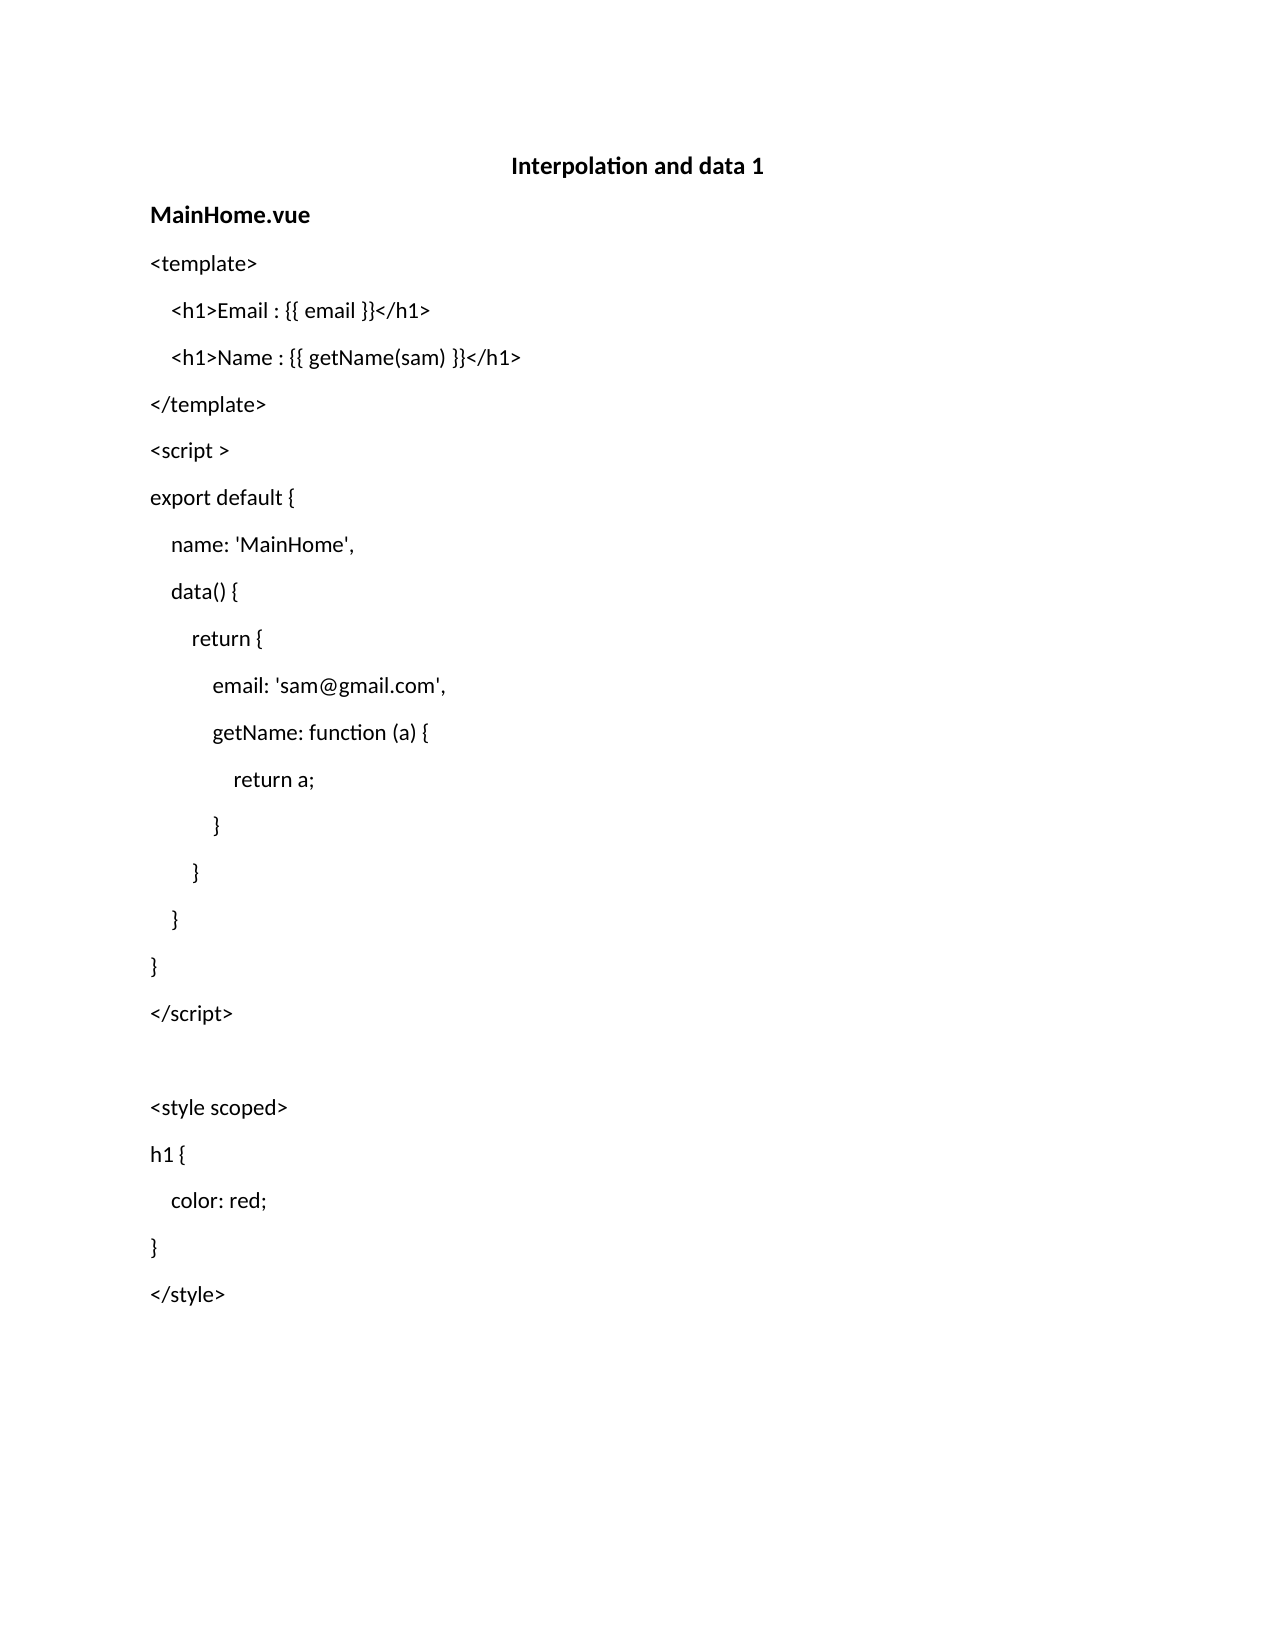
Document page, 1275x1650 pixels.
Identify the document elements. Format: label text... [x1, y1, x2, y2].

text color: red; [150, 1187, 1125, 1215]
text } [150, 1233, 1125, 1262]
text <h1>Email : {{ email }}</h1> [150, 296, 1125, 324]
text } [150, 858, 1125, 887]
text </script> [150, 999, 1125, 1027]
text return a; [150, 765, 1125, 793]
text </template> [150, 390, 1125, 418]
text } [150, 812, 1125, 840]
text h1 { [150, 1140, 1125, 1168]
text name: 'MainHome', [150, 530, 1125, 558]
text <template> [150, 249, 1125, 277]
text export default { [150, 483, 1125, 512]
text return { [150, 624, 1125, 652]
text <h1>Name : {{ getName(sam) }}</h1> [150, 343, 1125, 371]
text Interpolation and data 1 [150, 150, 1125, 181]
text <style scoped> [150, 1093, 1125, 1121]
text data() { [150, 577, 1125, 605]
text </style> [150, 1280, 1125, 1308]
text } [150, 952, 1125, 980]
text MainHome.vue [150, 199, 1125, 230]
text email: 'sam@gmail.com', [150, 671, 1125, 699]
text <script > [150, 437, 1125, 465]
text getName: function (a) { [150, 718, 1125, 746]
text } [150, 905, 1125, 933]
